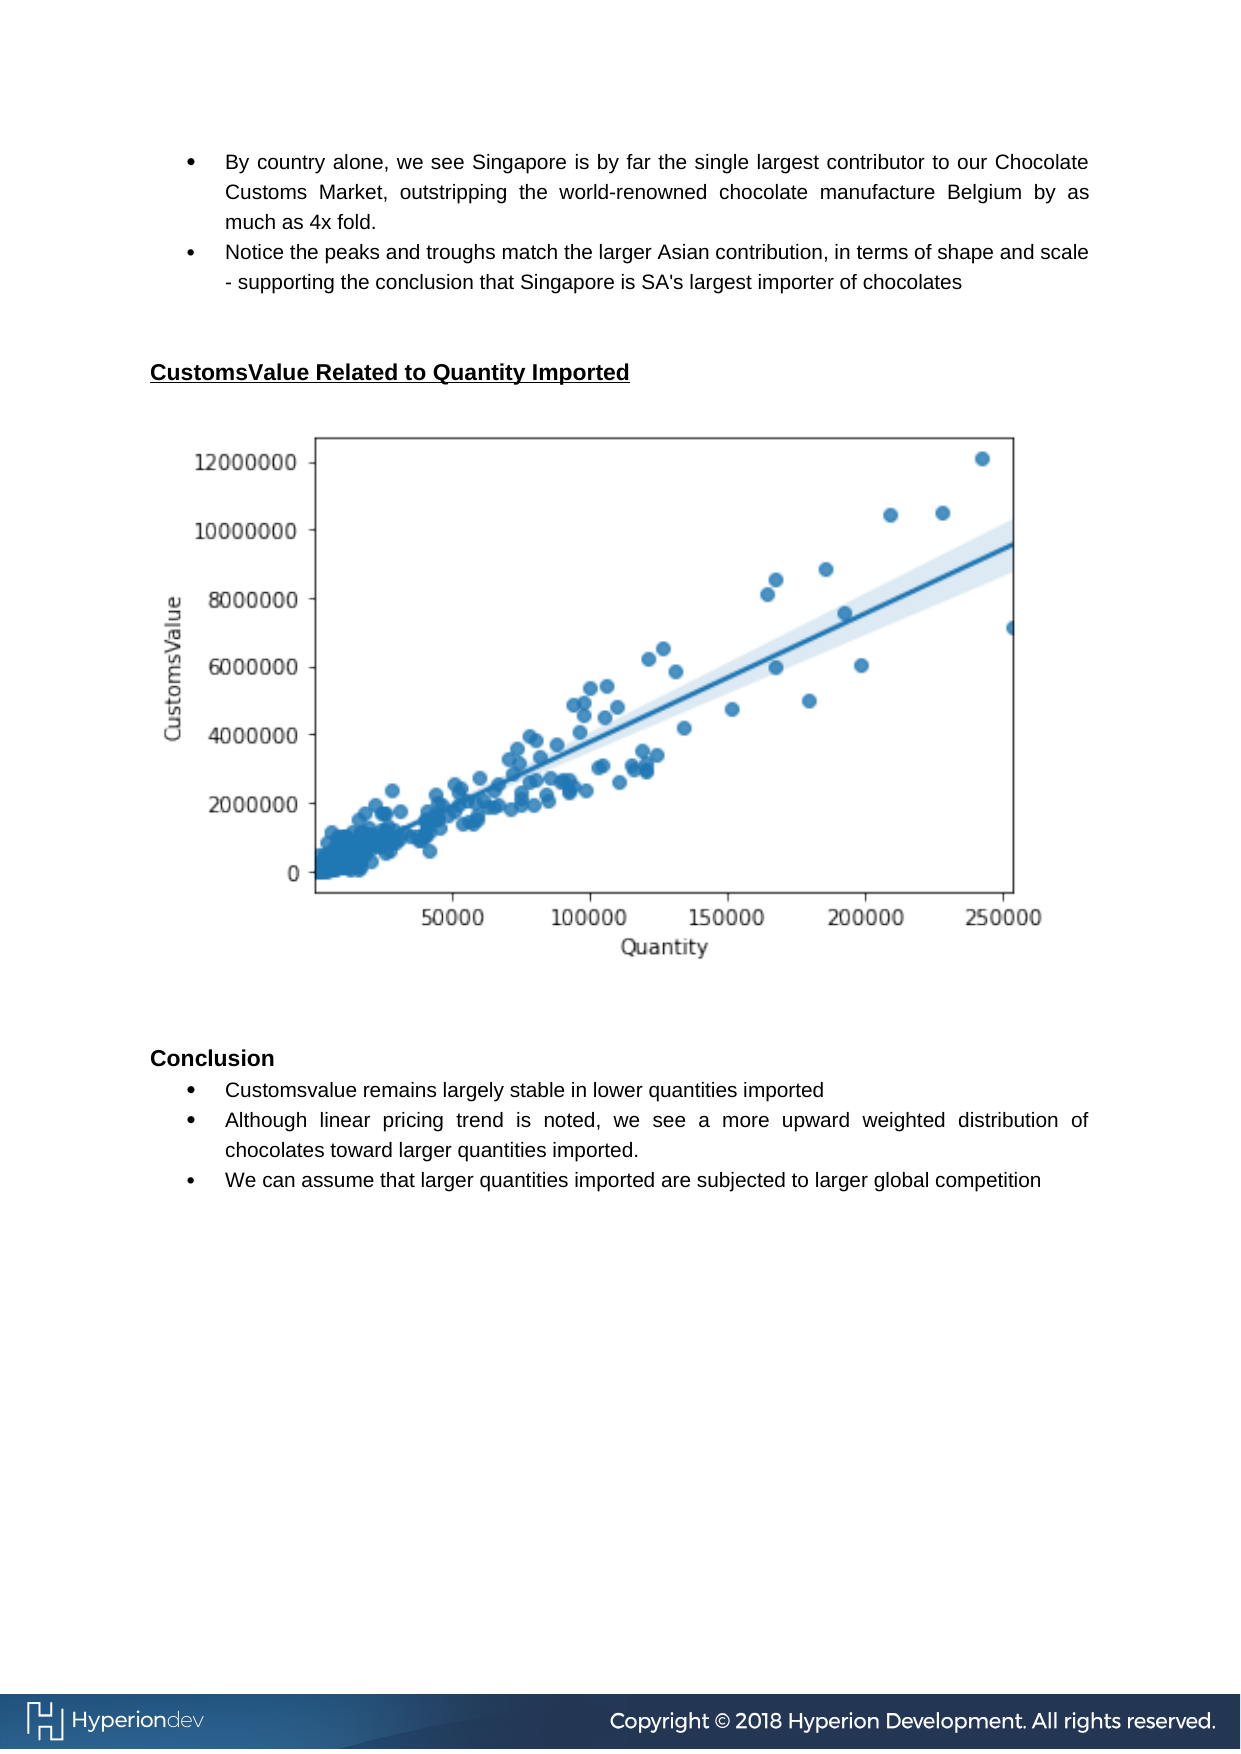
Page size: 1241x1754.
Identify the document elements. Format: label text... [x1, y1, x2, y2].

text Conclusion [150, 1045, 1090, 1071]
list By country alone, we see Singapore is by far the single largest contributor to our Chocolate Customs Market, outstripping the world-renowned chocolate manufacture Belgium by as much as 4x fold. [187, 150, 1090, 234]
list We can assume that larger quantities imported are subjected to larger global competition [187, 1168, 1090, 1192]
list Notice the peaks and troughs match the larger Asian contribution, in terms of shape and scale - supporting the conclusion that Singapore is SA's largest importer of chocolates [187, 240, 1090, 294]
list Customsvalue remains largely stable in lower quantities imported [187, 1078, 1090, 1102]
list Although linear pricing trend is noted, we see a more upward weighted distribution of chocolates toward larger quantities imported. [187, 1108, 1090, 1162]
picture [150, 425, 1057, 972]
picture [0, 1694, 1241, 1749]
text CustomsValue Related to Quantity Imported [150, 359, 1090, 386]
